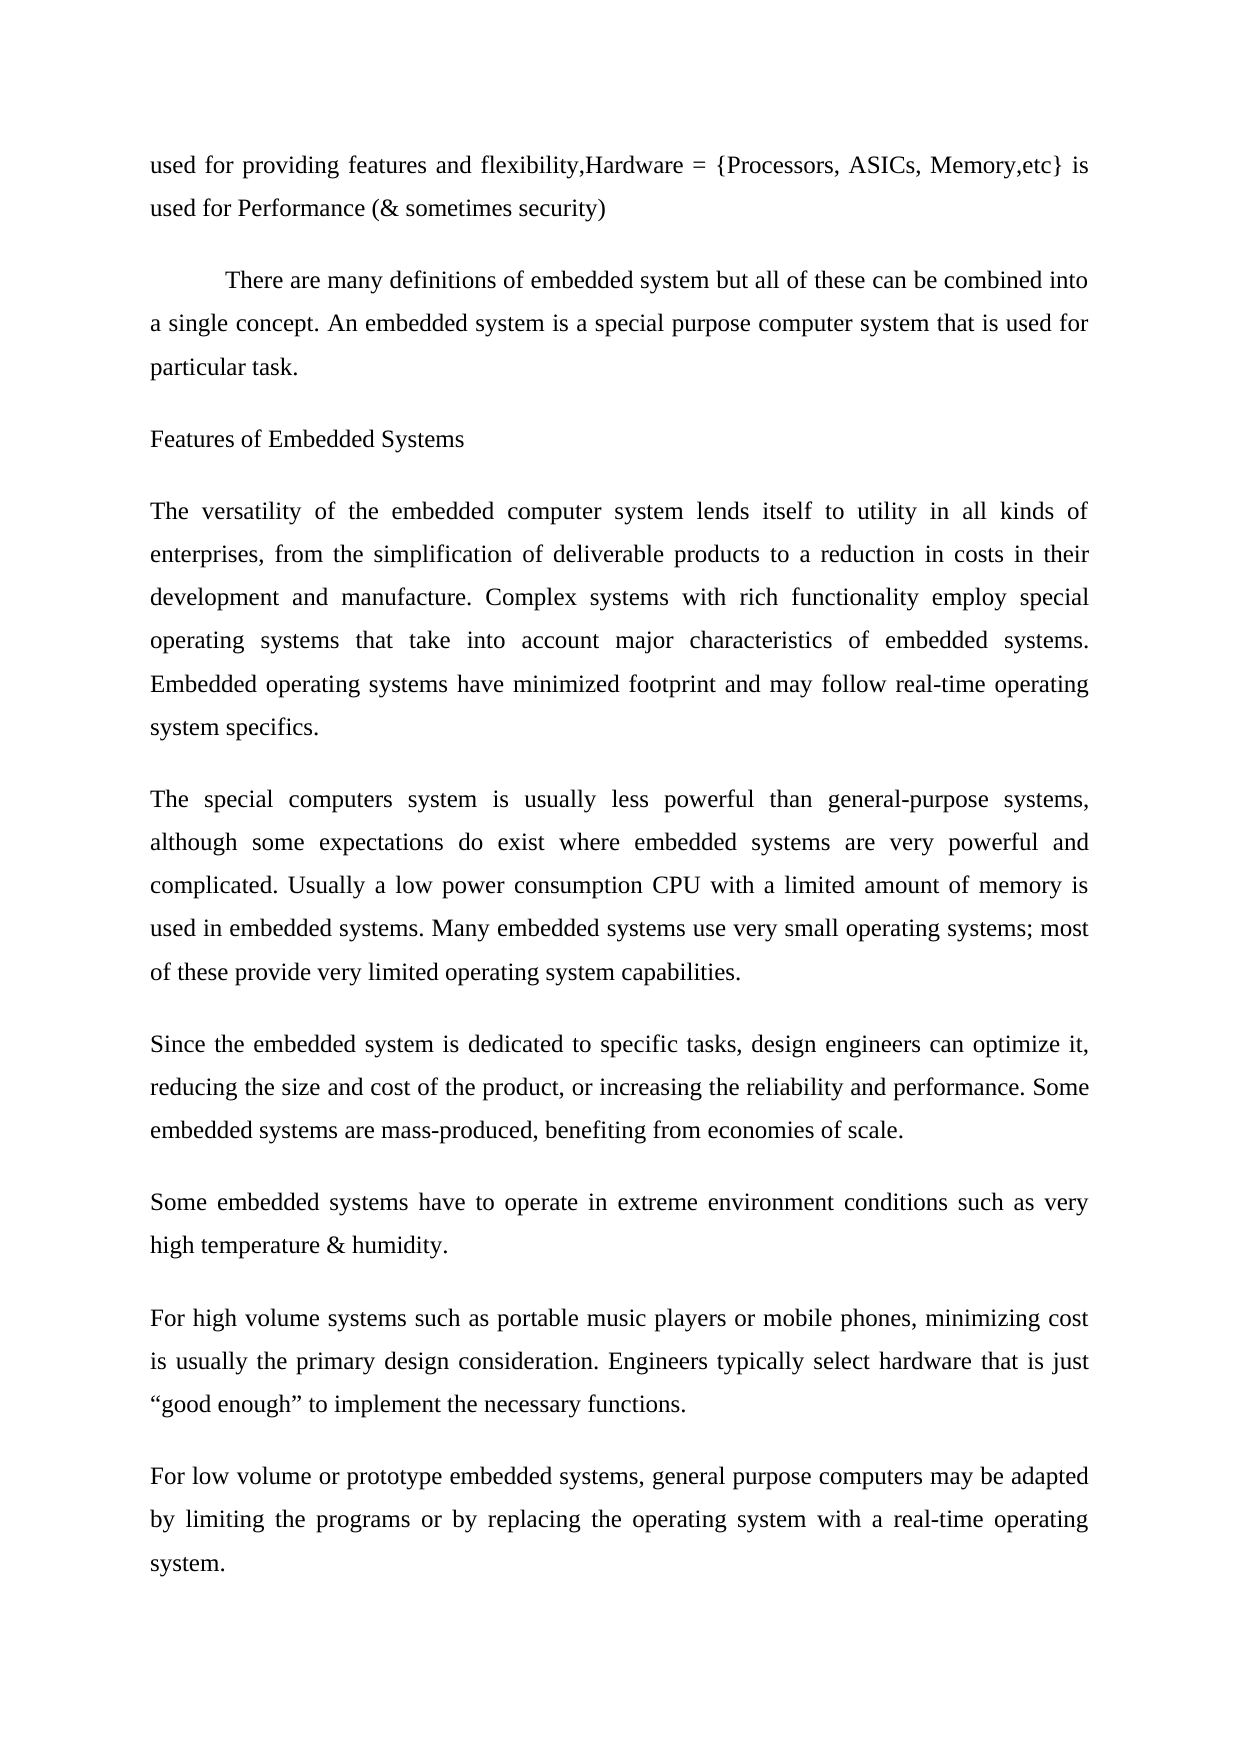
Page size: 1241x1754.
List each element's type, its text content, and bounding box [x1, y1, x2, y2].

text The versatility of the embedded computer system lends itself to utility in all kinds of enterprises, from the simplification of deliverable products to a reduction in costs in their development and manufacture. Complex systems with rich functionality employ special operating systems that take into account major characteristics of embedded systems. Embedded operating systems have minimized footprint and may follow real-time operating system specifics. [150, 496, 1090, 741]
text Some embedded systems have to operate in extreme environment conditions such as very high temperature & humidity. [150, 1187, 1090, 1259]
text For high volume systems such as portable music players or mobile phones, minimizing cost is usually the primary design consideration. Engineers typically select hardware that is just “good enough” to implement the necessary functions. [150, 1303, 1090, 1418]
text Since the embedded system is dedicated to specific tasks, design engineers can optimize it, reducing the size and cost of the product, or increasing the reliability and performance. Some embedded systems are mass-produced, benefiting from economies of scale. [150, 1029, 1090, 1144]
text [150, 150, 1090, 222]
text There are many definitions of embedded system but all of these can be combined into a single concept. An embedded system is a special purpose computer system that is used for particular task. [150, 265, 1090, 380]
text For low volume or prototype embedded systems, general purpose computers may be adapted by limiting the programs or by replacing the operating system with a real-time operating system. [150, 1461, 1090, 1576]
text Features of Embedded Systems [150, 424, 1090, 453]
text The special computers system is usually less powerful than general-purpose systems, although some expectations do exist where embedded systems are very powerful and complicated. Usually a low power consumption CPU with a limited amount of memory is used in embedded systems. Many embedded systems use very small operating systems; most of these provide very limited operating system capabilities. [150, 784, 1090, 985]
